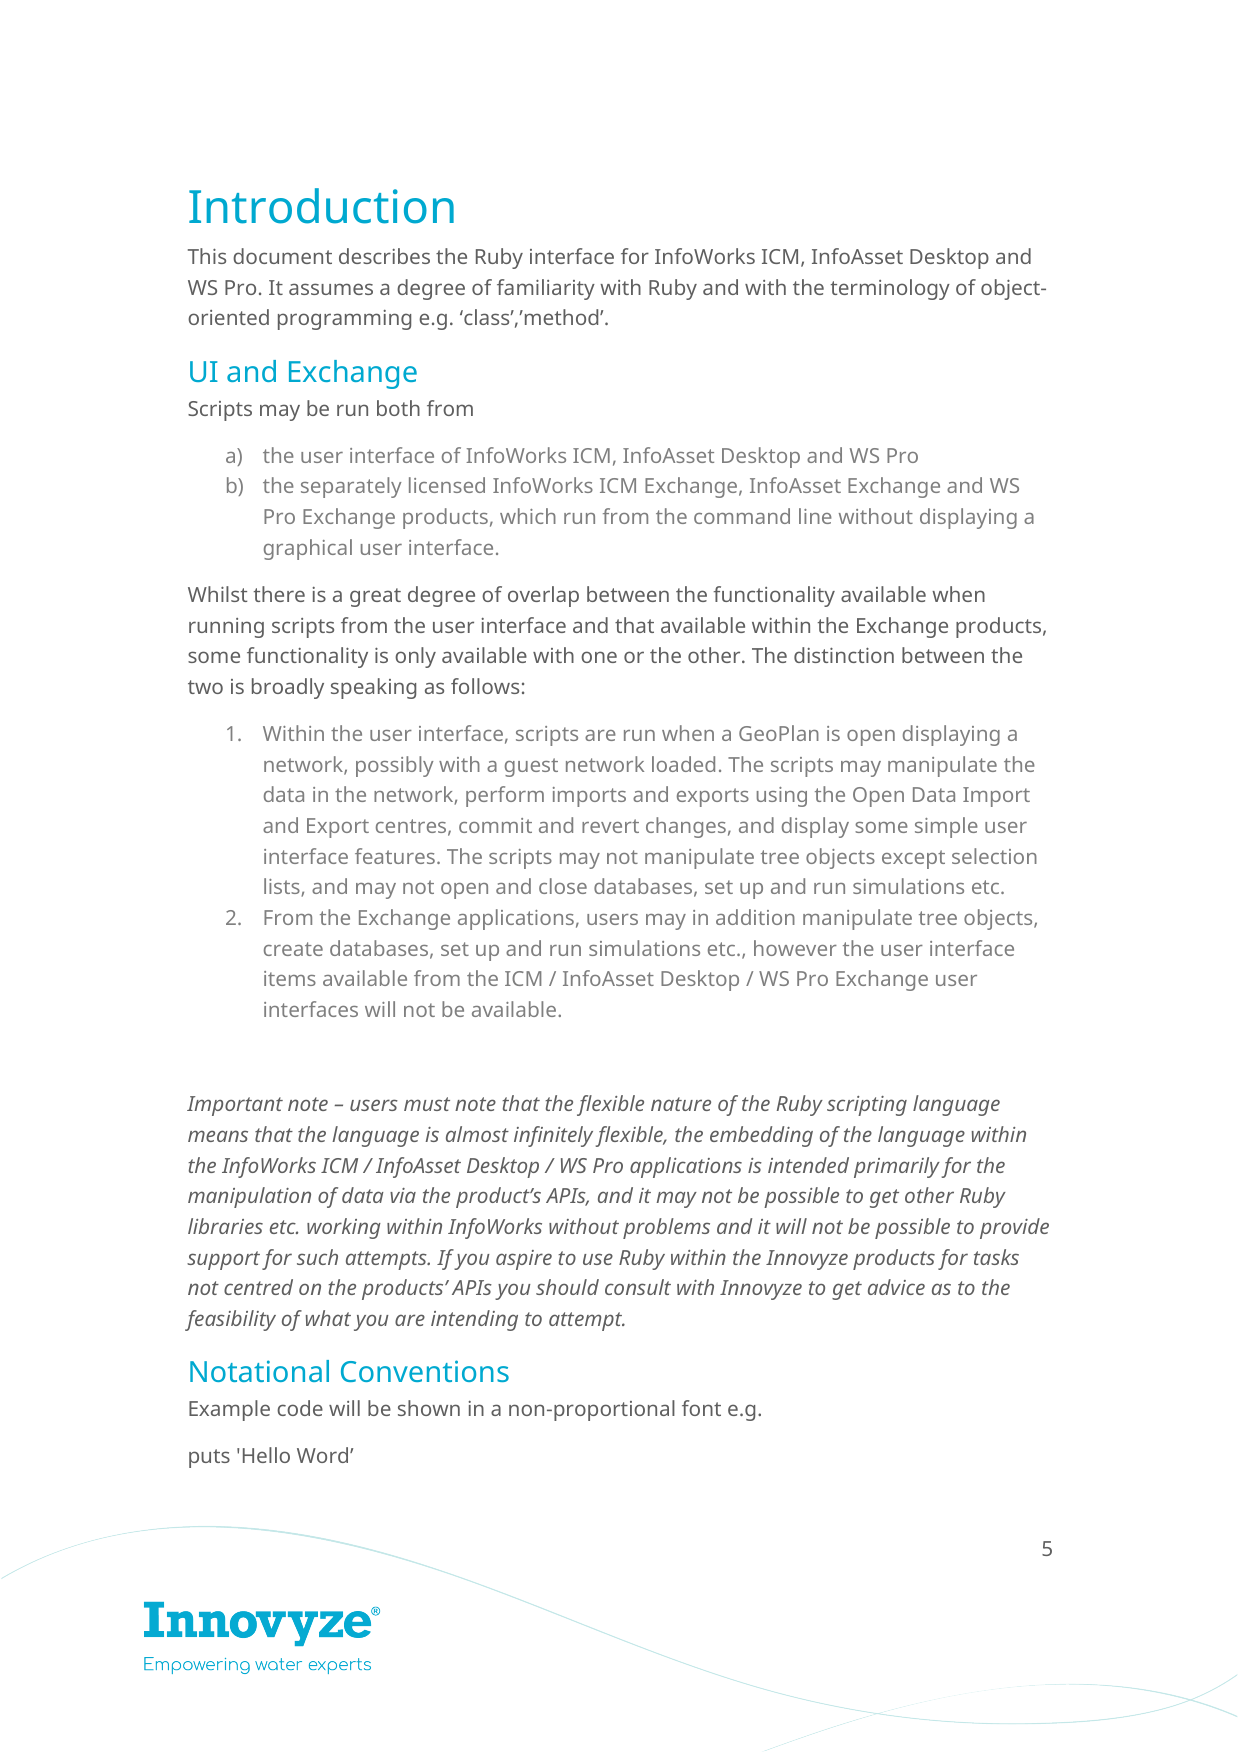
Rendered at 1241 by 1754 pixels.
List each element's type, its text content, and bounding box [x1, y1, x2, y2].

text puts 'Hello Word’ [187, 1441, 1053, 1470]
list the user interface of InfoWorks ICM, InfoAsset Desktop and WS Pro [225, 441, 1053, 469]
text Example code will be shown in a non-proportional font e.g. [187, 1394, 1053, 1422]
text Whilst there is a great degree of overlap between the functionality available when running scripts from the user interface and that available within the Exchange products, some functionality is only available with one or the other. The distinction between the two is broadly speaking as follows: [187, 580, 1053, 700]
list Within the user interface, scripts are run when a GeoPlan is open displaying a network, possibly with a guest network loaded. The scripts may manipulate the data in the network, perform imports and exports using the Open Data Import and Export centres, commit and revert changes, and display some simple user interface features. The scripts may not manipulate tree objects except selection lists, and may not open and close databases, set up and run simulations etc. [225, 719, 1053, 901]
subtitle Introduction [187, 175, 1053, 237]
list From the Exchange applications, users may in addition manipulate tree objects, create databases, set up and run simulations etc., however the user interface items available from the ICM / InfoAsset Desktop / WS Pro Exchange user interfaces will not be available. [225, 903, 1053, 1023]
subtitle UI and Exchange [187, 351, 1053, 391]
text This document describes the Ruby interface for InfoWorks ICM, InfoAsset Desktop and WS Pro. It assumes a degree of familiarity with Ruby and with the terminology of object-oriented programming e.g. ‘class’,’method’. [187, 242, 1053, 332]
list the separately licensed InfoWorks ICM Exchange, InfoAsset Exchange and WS Pro Exchange products, which run from the command line without displaying a graphical user interface. [225, 472, 1053, 561]
text Important note – users must note that the flexible nature of the Ruby scripting language means that the language is almost infinitely flexible, the embedding of the language within the InfoWorks ICM / InfoAsset Desktop / WS Pro applications is intended primarily for the manipulation of data via the product’s APIs, and it may not be possible to get other Ruby libraries etc. working within InfoWorks without problems and it will not be possible to provide support for such attempts. If you aspire to use Ruby within the Innovyze products for tasks not centred on the products’ APIs you should consult with Innovyze to get advice as to the feasibility of what you are intending to attempt. [187, 1089, 1053, 1332]
subtitle Notational Conventions [187, 1351, 1053, 1391]
text Scripts may be run both from [187, 394, 1053, 422]
picture [0, 1516, 1236, 1751]
